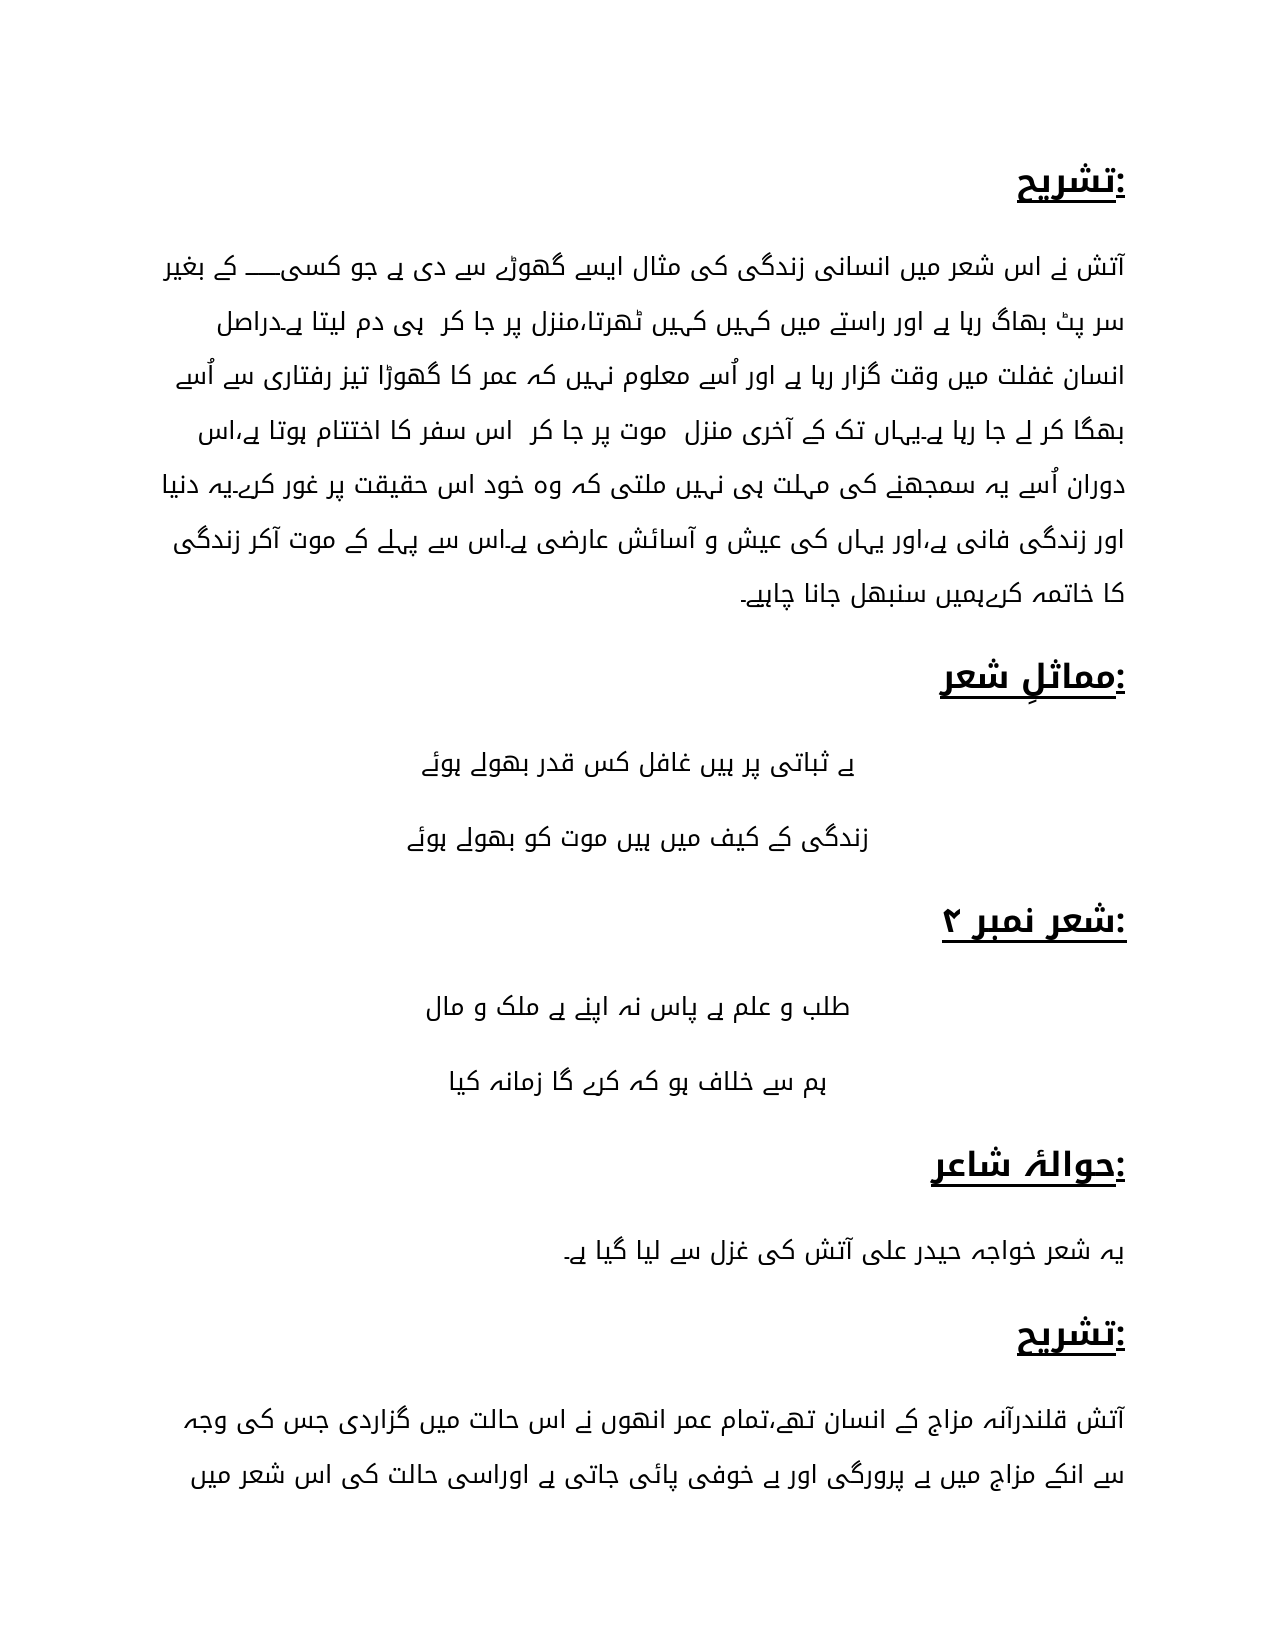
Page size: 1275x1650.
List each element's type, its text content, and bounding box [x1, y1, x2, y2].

text تشریح: [150, 150, 1125, 213]
text بے ثباتی پر ہیں غافل کس قدر بھولے ہوئے [150, 739, 1125, 787]
text ہم سے خلاف ہو کہ کرے گا زمانہ کیا [150, 1059, 1125, 1106]
text یہ شعر خواجہ حیدر علی آتش کی غزل سے لیا گیا ہے۔ [150, 1228, 1125, 1275]
text تشریح: [150, 1303, 1125, 1366]
text مماثلِ شعر: [150, 646, 1125, 709]
text حوالۂ شاعر: [150, 1134, 1125, 1197]
text زندگی کے کیف میں ہیں موت کو بھولے ہوئے [150, 814, 1125, 862]
text آتش نے اس شعر میں انسانی زندگی کی مثال ایسے گھوڑے سے دی ہے جو کسی۔۔۔۔۔۔۔۔ کے بغیر سر پٹ بھاگ رہا ہے اور راستے میں کہیں کہیں ٹھرتا،منزل پر جا کر ہی دم لیتا ہے۔دراصل انسان غفلت میں وقت گزار رہا ہے اور اُسے معلوم نہیں کہ عمر کا گھوڑا تیز رفتاری سے اُسے بھگا کر لے جا رہا ہے۔یہاں تک کے آخری منزل موت پر جا کر اس سفر کا اختتام ہوتا ہے،اس دوران اُسے یہ سمجھنے کی مہلت ہی نہیں ملتی کہ وہ خود اس حقیقت پر غور کرے۔یہ دنیا اور زندگی فانی ہے،اور یہاں کی عیش و آسائش عارضی ہے۔اس سے پہلے کے موت آکر زندگی کا خاتمہ کرےہمیں سنبھل جانا چاہیے۔ [150, 243, 1125, 618]
text شعر نمبر ۴: [150, 890, 1125, 953]
text طلب و علم ہے پاس نہ اپنے ہے ملک و مال [150, 983, 1125, 1031]
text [150, 1396, 1125, 1498]
